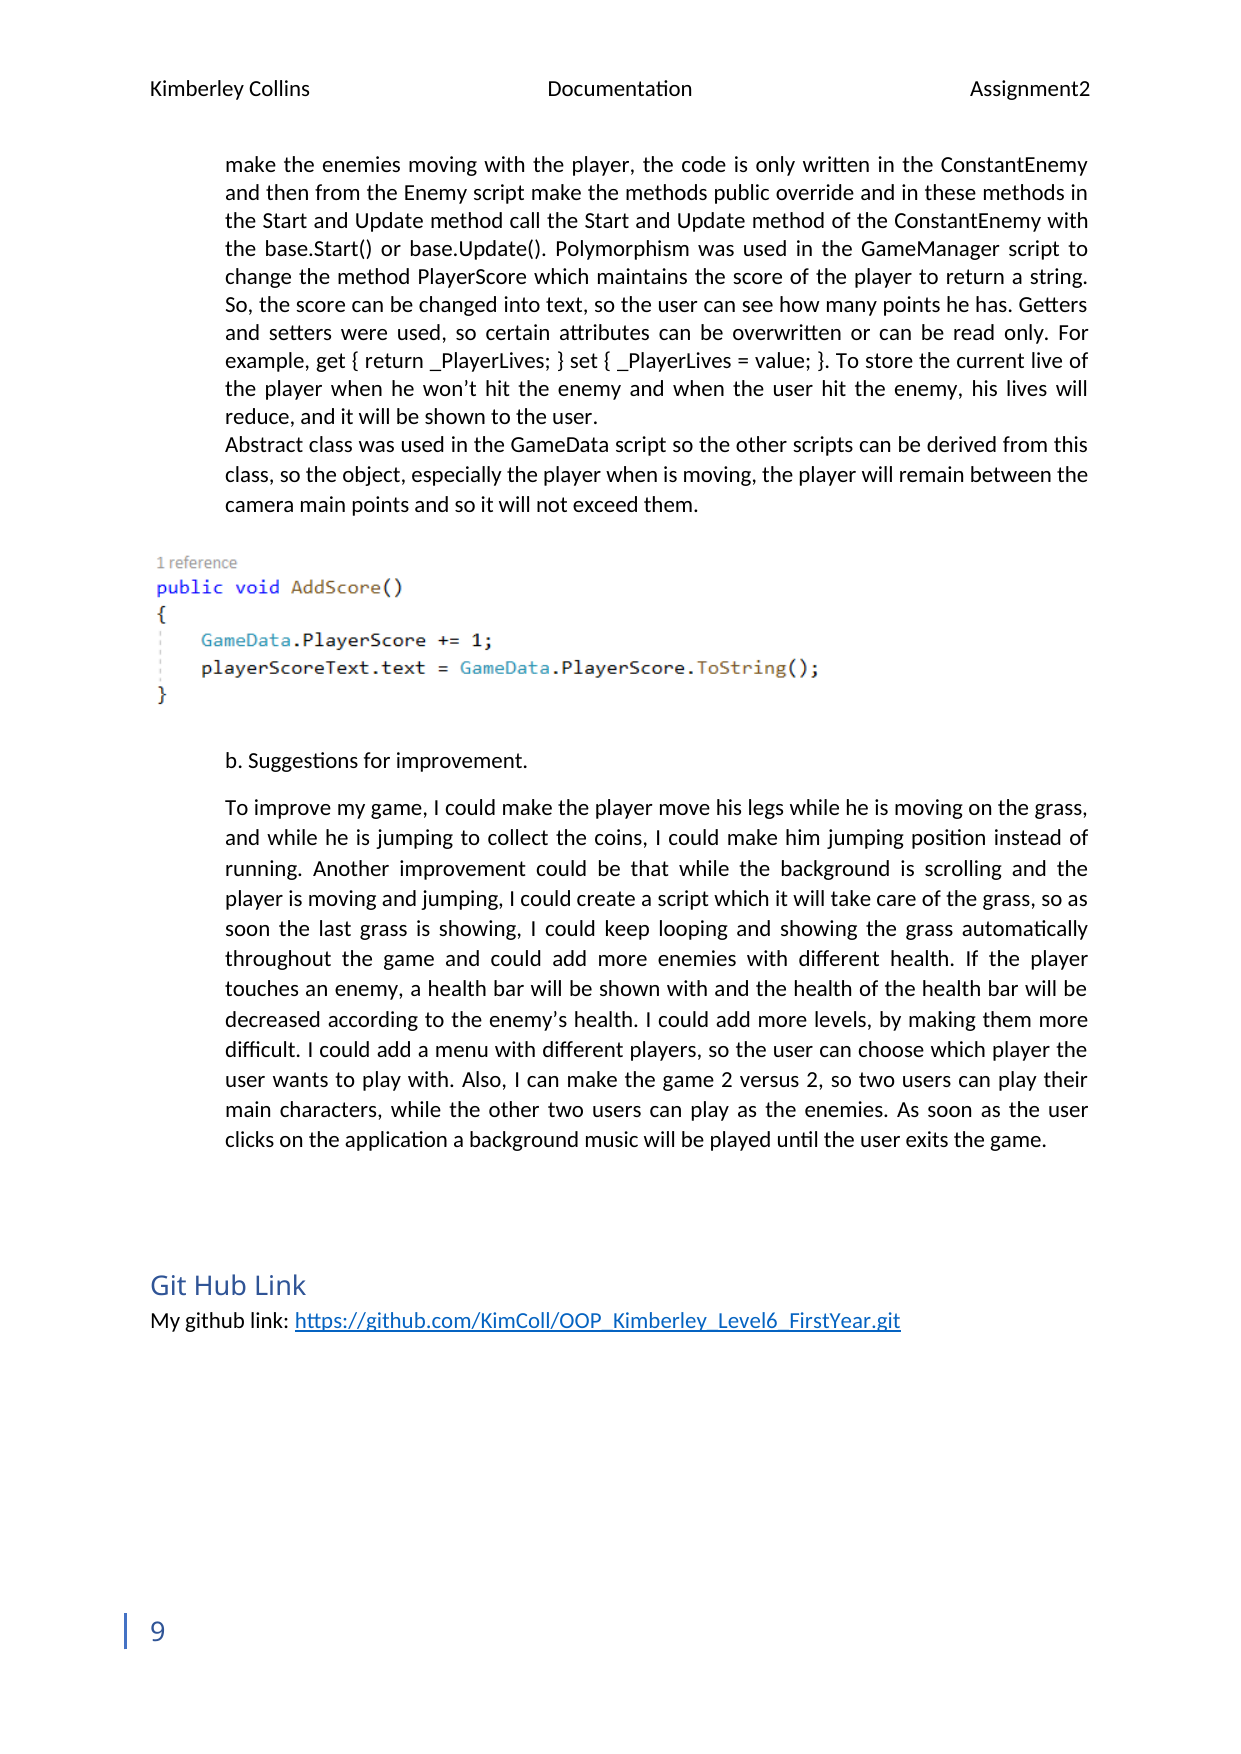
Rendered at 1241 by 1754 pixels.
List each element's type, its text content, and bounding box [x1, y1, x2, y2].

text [225, 150, 1090, 430]
text Abstract class was used in the GameData script so the other scripts can be derived from this class, so the object, especially the player when is moving, the player will remain between the camera main points and so it will not exceed them. [225, 430, 1090, 519]
text My github link: https://github.com/KimColl/OOP_Kimberley_Level6_FirstYear.git [150, 1306, 1090, 1334]
picture [150, 537, 853, 728]
subtitle Git Hub Link [150, 1266, 1090, 1303]
text To improve my game, I could make the player move his legs while he is moving on the grass, and while he is jumping to collect the coins, I could make him jumping position instead of running. Another improvement could be that while the background is scrolling and the player is moving and jumping, I could create a script which it will take care of the grass, so as soon the last grass is showing, I could keep looping and showing the grass automatically throughout the game and could add more enemies with different health. If the player touches an enemy, a health bar will be shown with and the health of the health bar will be decreased according to the enemy’s health. I could add more levels, by making them more difficult. I could add a menu with different players, so the user can choose which player the user wants to play with. Also, I can make the game 2 versus 2, so two users can play their main characters, while the other two users can play as the enemies. As soon as the user clicks on the application a background music will be played until the user exits the game. [225, 793, 1090, 1153]
text b. Suggestions for improvement. [150, 746, 1090, 774]
